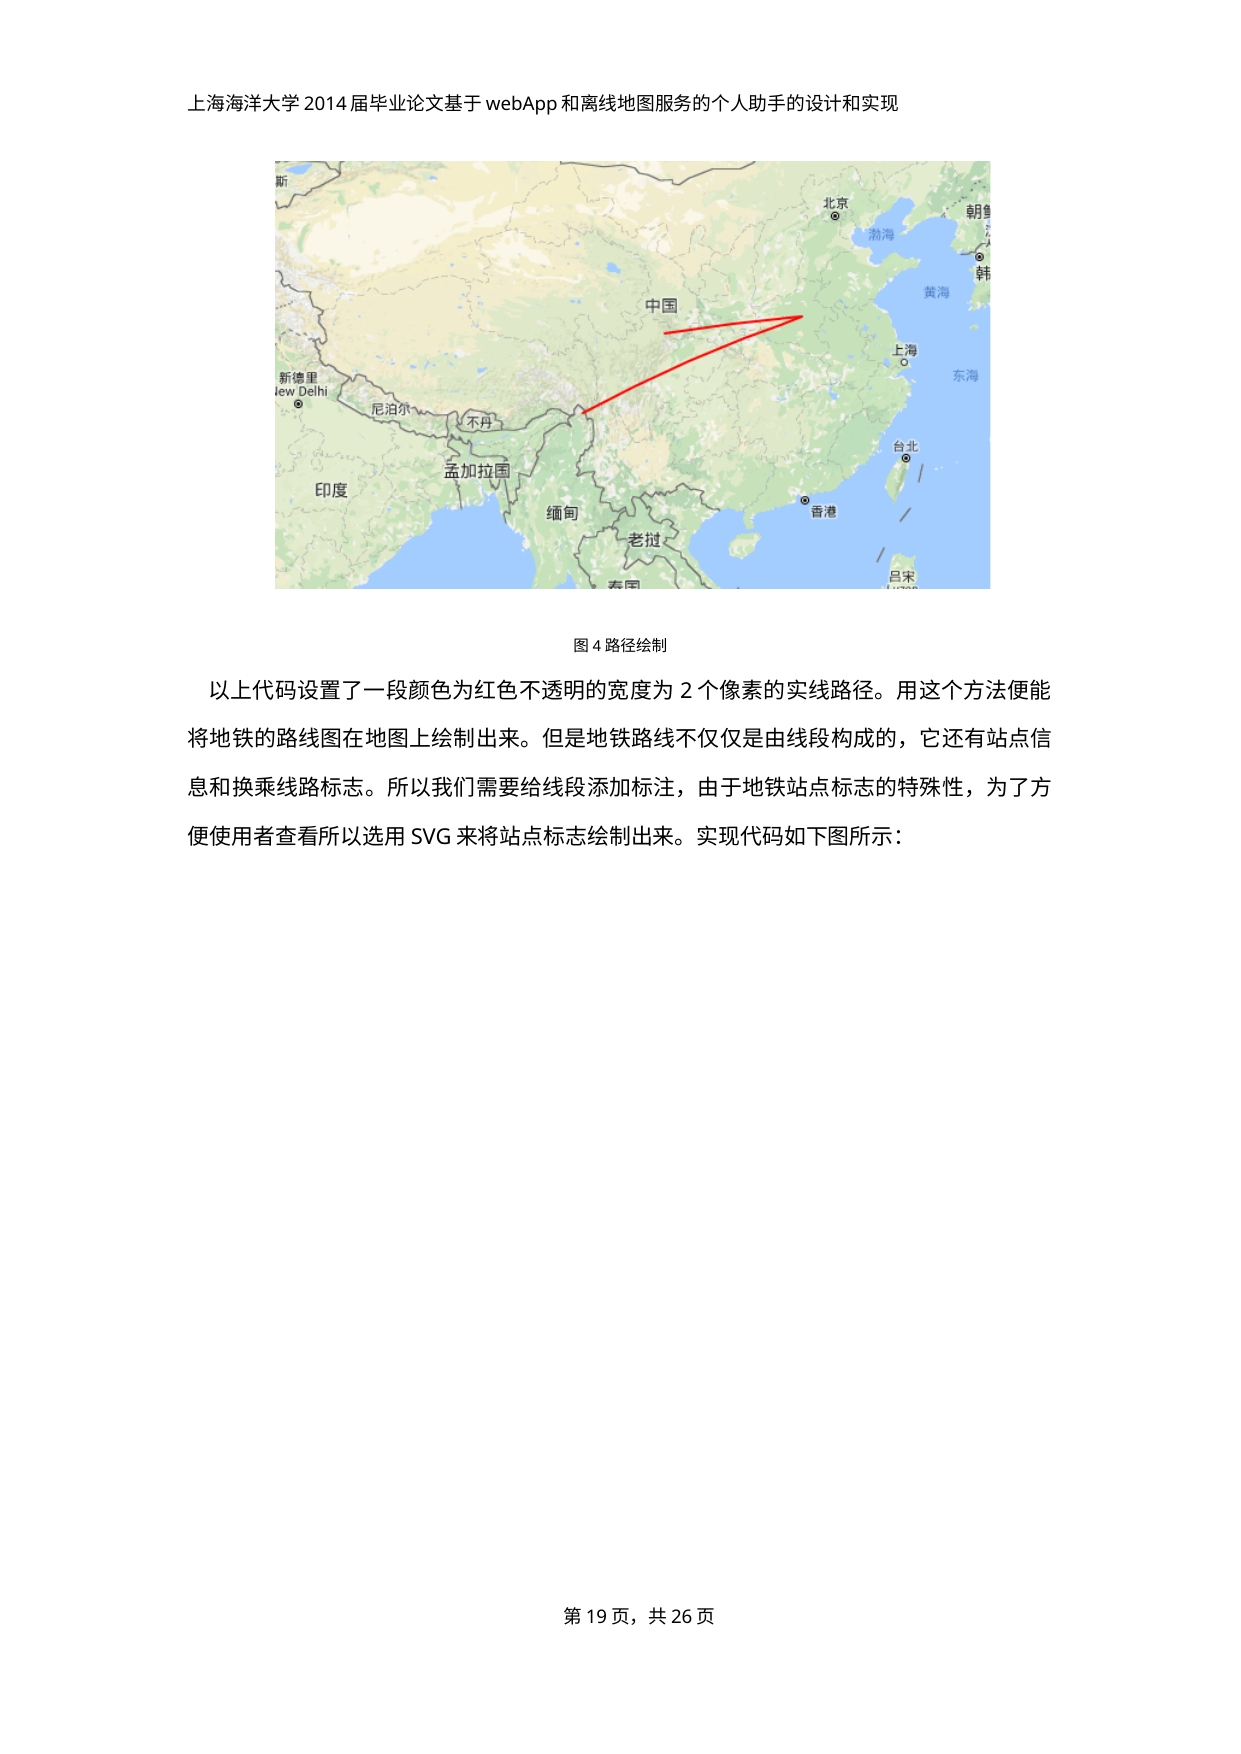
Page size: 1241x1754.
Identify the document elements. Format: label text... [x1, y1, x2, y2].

picture [275, 161, 991, 589]
text 图 4 路径绘制 [187, 628, 1053, 661]
text 以上代码设置了一段颜色为红色不透明的宽度为2个像素的实线路径。用这个方法便能将地铁的路线图在地图上绘制出来。但是地铁路线不仅仅是由线段构成的，它还有站点信息和换乘线路标志。所以我们需要给线段添加标注，由于地铁站点标志的特殊性，为了方便使用者查看所以选用SVG来将站点标志绘制出来。实现代码如下图所示： [187, 672, 1053, 851]
